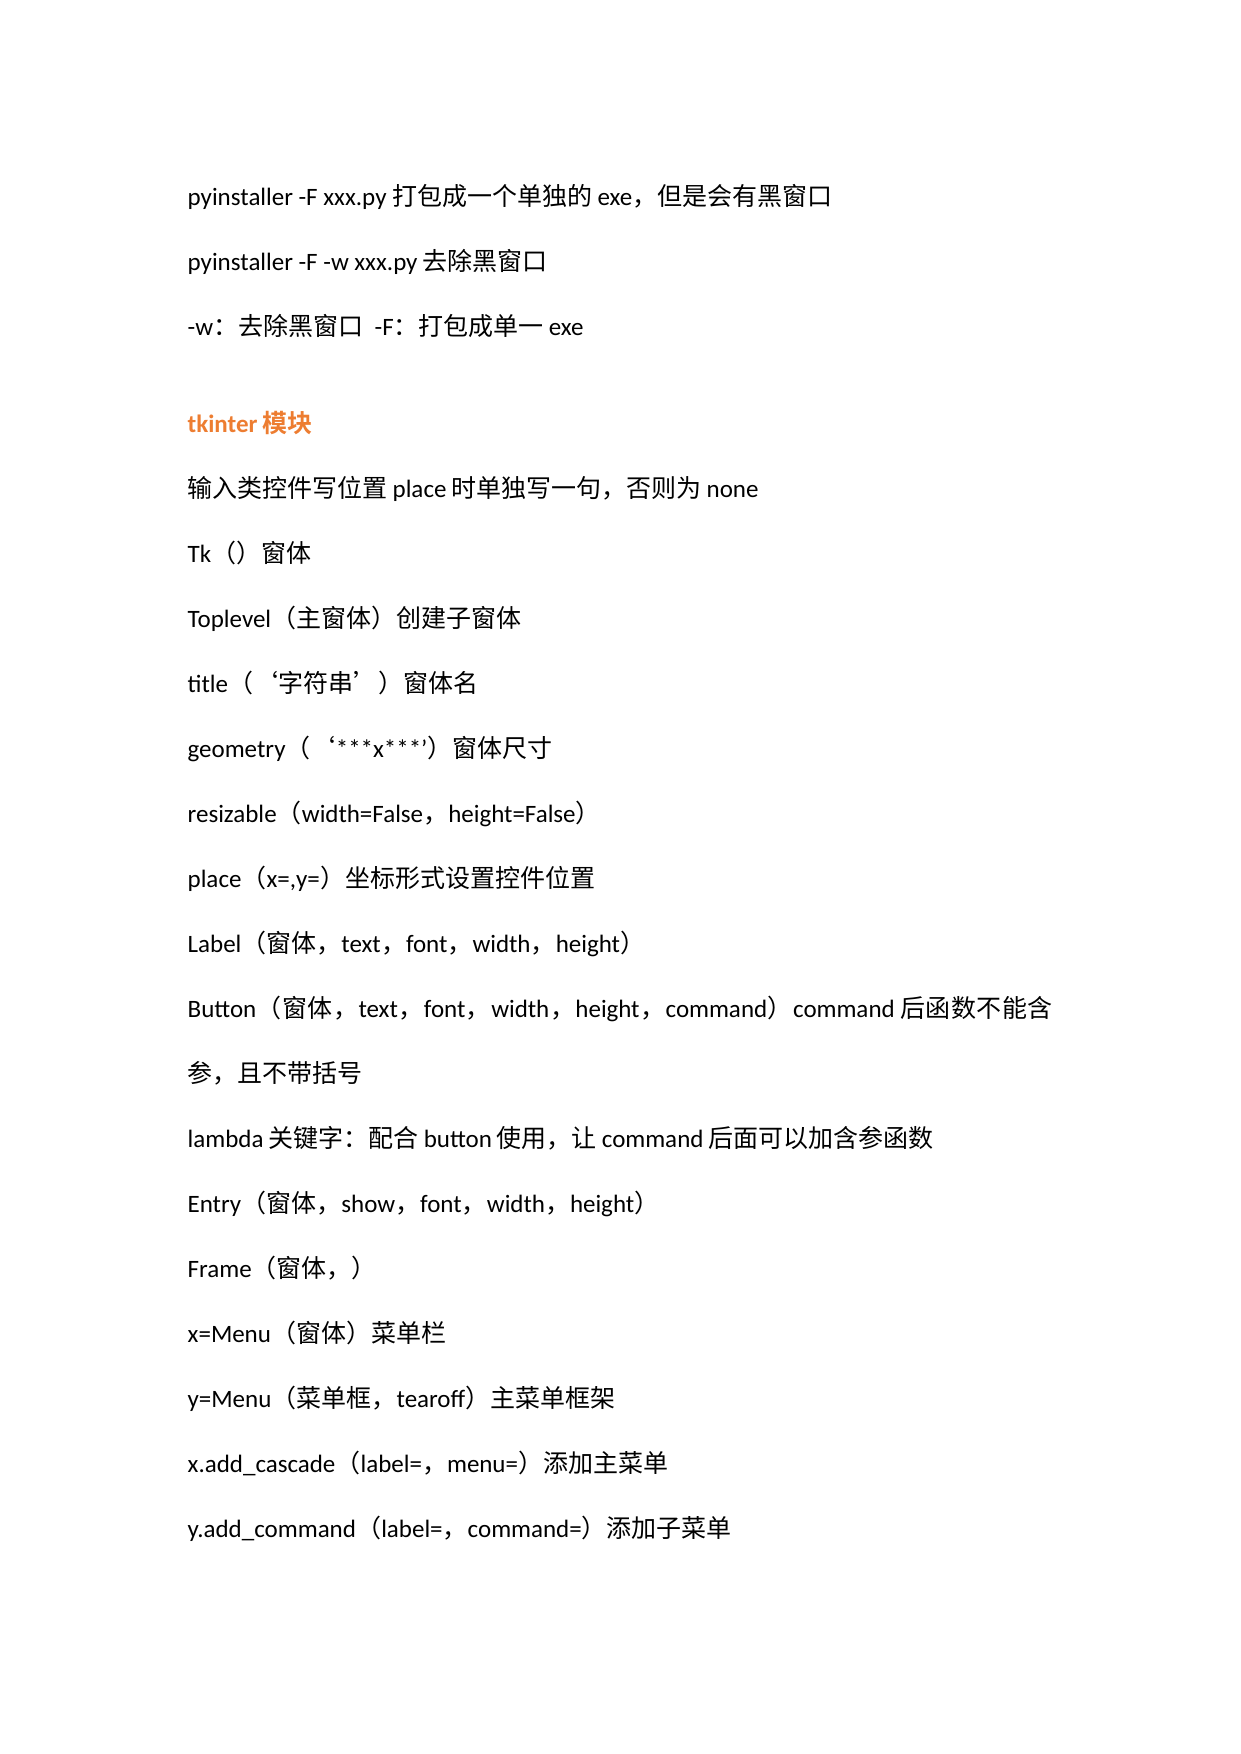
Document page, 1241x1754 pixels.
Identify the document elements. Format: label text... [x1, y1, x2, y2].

text y.add_command（label=，command=）添加子菜单 [187, 1494, 1053, 1559]
text Button（窗体，text，font，width，height，command）command后函数不能含参，且不带括号 [187, 974, 1053, 1104]
text 输入类控件写位置place时单独写一句，否则为none [187, 454, 1053, 519]
text Entry（窗体，show，font，width，height） [187, 1169, 1053, 1234]
text -w：去除黑窗口 -F：打包成单一exe [187, 292, 1053, 357]
text lambda关键字：配合button使用，让command后面可以加含参函数 [187, 1104, 1053, 1169]
text Toplevel（主窗体）创建子窗体 [187, 584, 1053, 649]
text resizable（width=False，height=False） [187, 779, 1053, 844]
text x=Menu（窗体）菜单栏 [187, 1299, 1053, 1364]
text x.add_cascade（label=，menu=）添加主菜单 [187, 1429, 1053, 1494]
text pyinstaller -F -w xxx.py去除黑窗口 [187, 227, 1053, 292]
text place（x=,y=）坐标形式设置控件位置 [187, 844, 1053, 909]
text Frame（窗体，） [187, 1234, 1053, 1299]
text Tk（）窗体 [187, 519, 1053, 584]
text title（‘字符串’）窗体名 [187, 649, 1053, 714]
text Label（窗体，text，font，width，height） [187, 909, 1053, 974]
text tkinter模块 [187, 389, 1053, 454]
text y=Menu（菜单框，tearoff）主菜单框架 [187, 1364, 1053, 1429]
text pyinstaller -F xxx.py 打包成一个单独的exe，但是会有黑窗口 [187, 162, 1053, 227]
text geometry（‘***x***’）窗体尺寸 [187, 714, 1053, 779]
